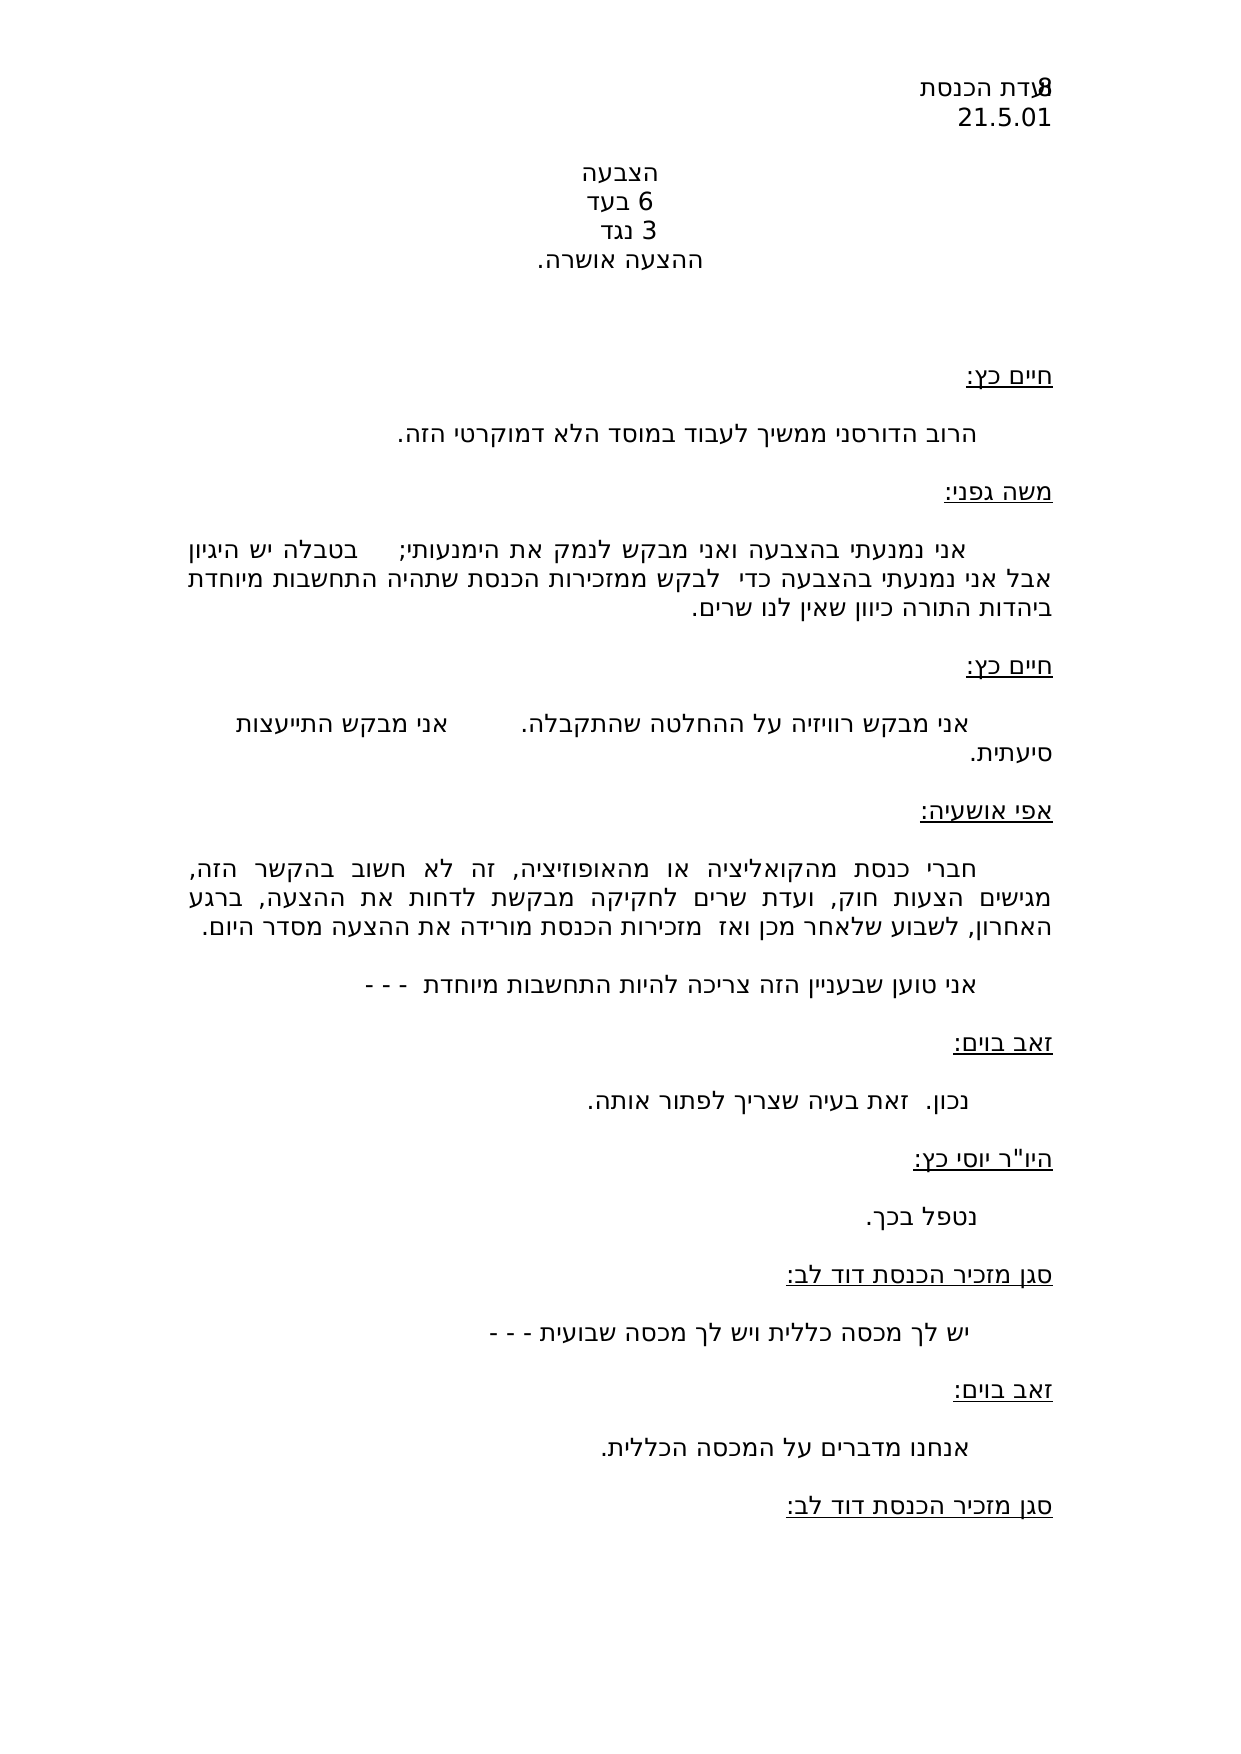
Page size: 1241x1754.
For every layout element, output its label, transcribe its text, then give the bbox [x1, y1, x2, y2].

text 6 בעד [187, 187, 1053, 217]
text נטפל בכך. [187, 1202, 1053, 1231]
text חיים כץ: [187, 651, 1053, 680]
text יש לך מכסה כללית ויש לך מכסה שבועית - - - [187, 1318, 1053, 1347]
text ההצעה אושרה. [187, 246, 1053, 275]
text נכון. זאת בעיה שצריך לפתור אותה. [187, 1086, 1053, 1115]
text 3 נגד [187, 217, 1053, 246]
text סגן מזכיר הכנסת דוד לב: [187, 1260, 1053, 1289]
text אני נמנעתי בהצבעה ואני מבקש לנמק את הימנעותי; בטבלה יש היגיון אבל אני נמנעתי בהצבעה כדי לבקש ממזכירות הכנסת שתהיה התחשבות מיוחדת ביהדות התורה כיוון שאין לנו שרים. [187, 535, 1053, 622]
text הרוב הדורסני ממשיך לעבוד במוסד הלא דמוקרטי הזה. [187, 419, 1053, 448]
text זאב בוים: [187, 1376, 1053, 1405]
text היו"ר יוסי כץ: [187, 1144, 1053, 1173]
text אני טוען שבעניין הזה צריכה להיות התחשבות מיוחדת - - - [187, 970, 1053, 999]
text חברי כנסת מהקואליציה או מהאופוזיציה, זה לא חשוב בהקשר הזה, מגישים הצעות חוק, ועדת שרים לחקיקה מבקשת לדחות את ההצעה, ברגע האחרון, לשבוע שלאחר מכן ואז מזכירות הכנסת מורידה את ההצעה מסדר היום. [187, 854, 1053, 942]
text חיים כץ: [187, 361, 1053, 390]
text משה גפני: [187, 477, 1053, 506]
text אנחנו מדברים על המכסה הכללית. [187, 1434, 1053, 1463]
text סגן מזכיר הכנסת דוד לב: [187, 1492, 1053, 1521]
text זאב בוים: [187, 1028, 1053, 1057]
subtitle הצבעה [187, 158, 1053, 187]
text אפי אושעיה: [187, 796, 1053, 825]
text אני מבקש רוויזיה על ההחלטה שהתקבלה. אני מבקש התייעצות סיעתית. [187, 709, 1053, 767]
